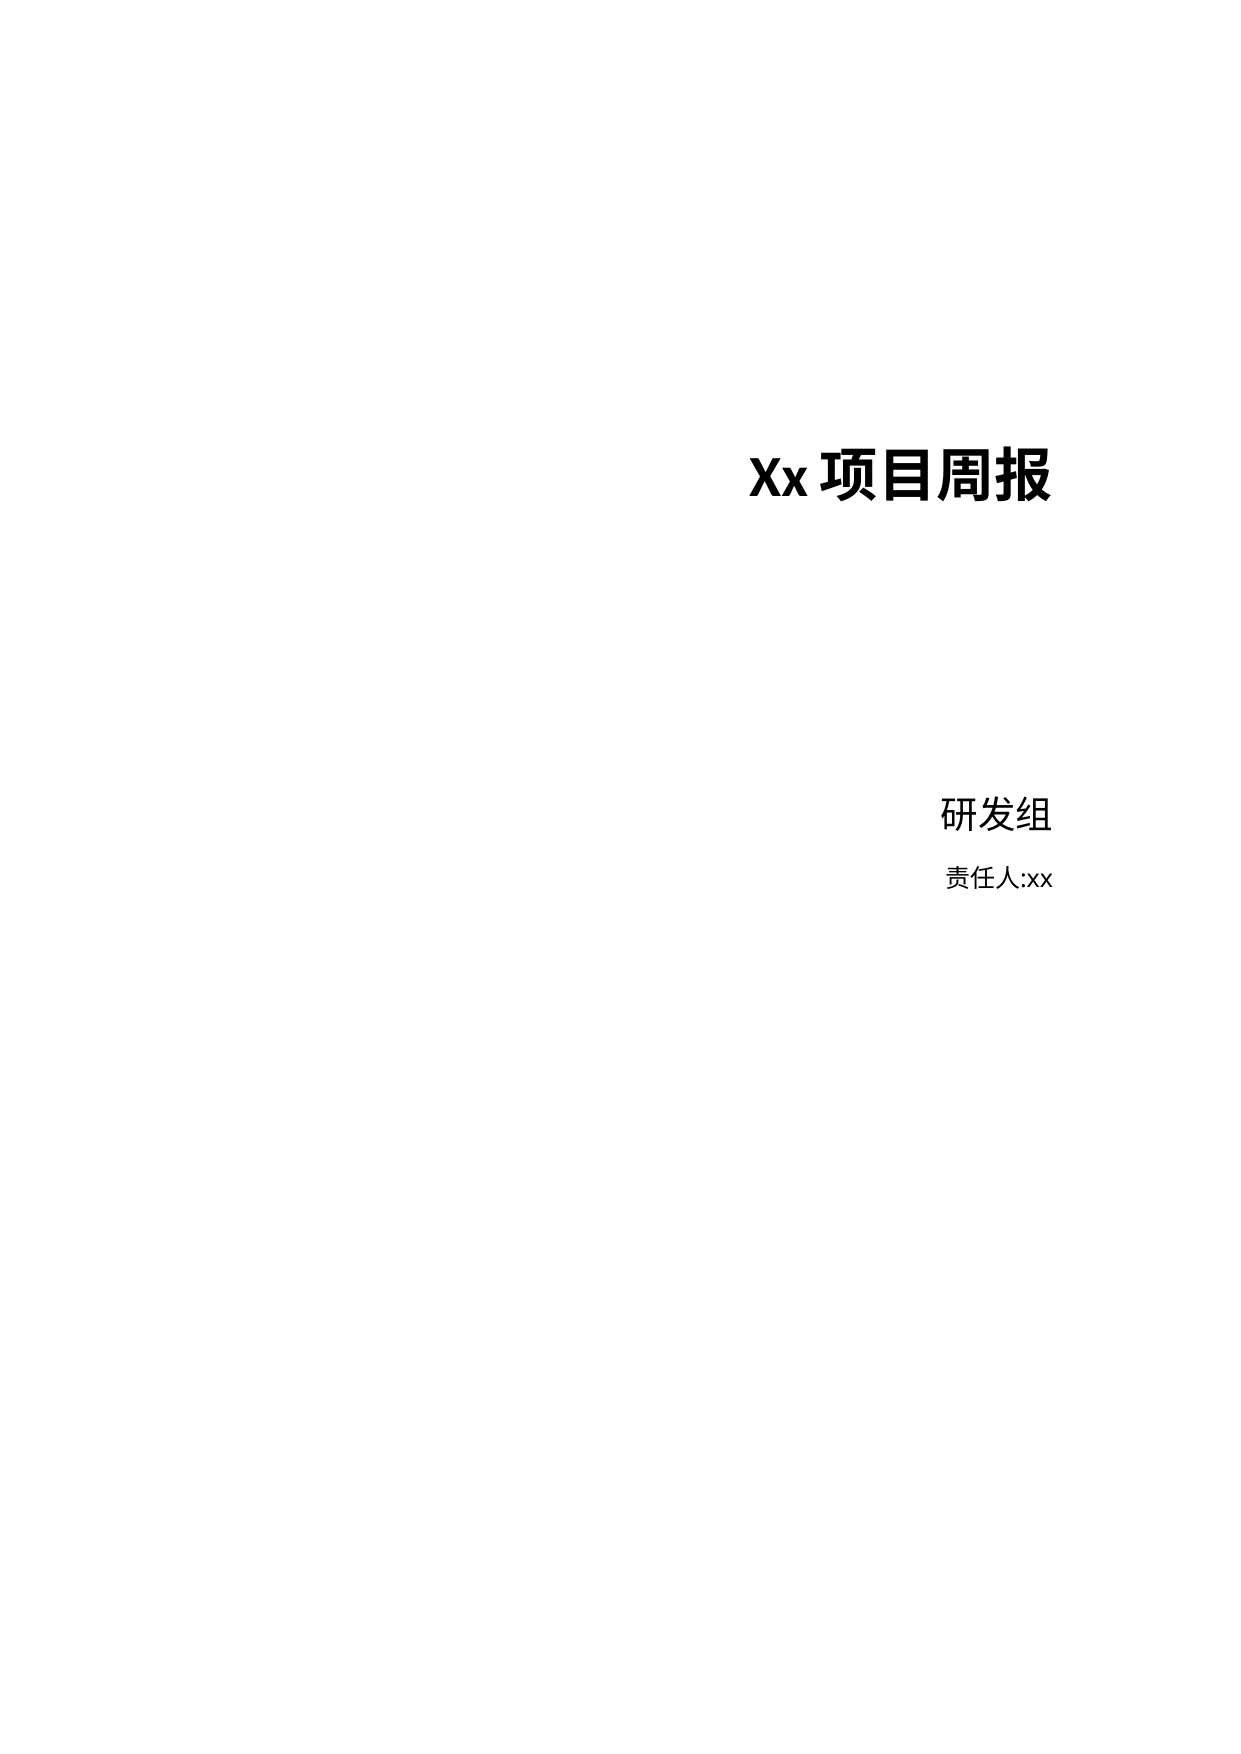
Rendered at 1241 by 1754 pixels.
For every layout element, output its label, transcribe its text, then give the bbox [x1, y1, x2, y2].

text 责任人:xx [187, 844, 1053, 909]
text Xx项目周报 [187, 422, 1053, 519]
text 研发组 [187, 779, 1053, 844]
